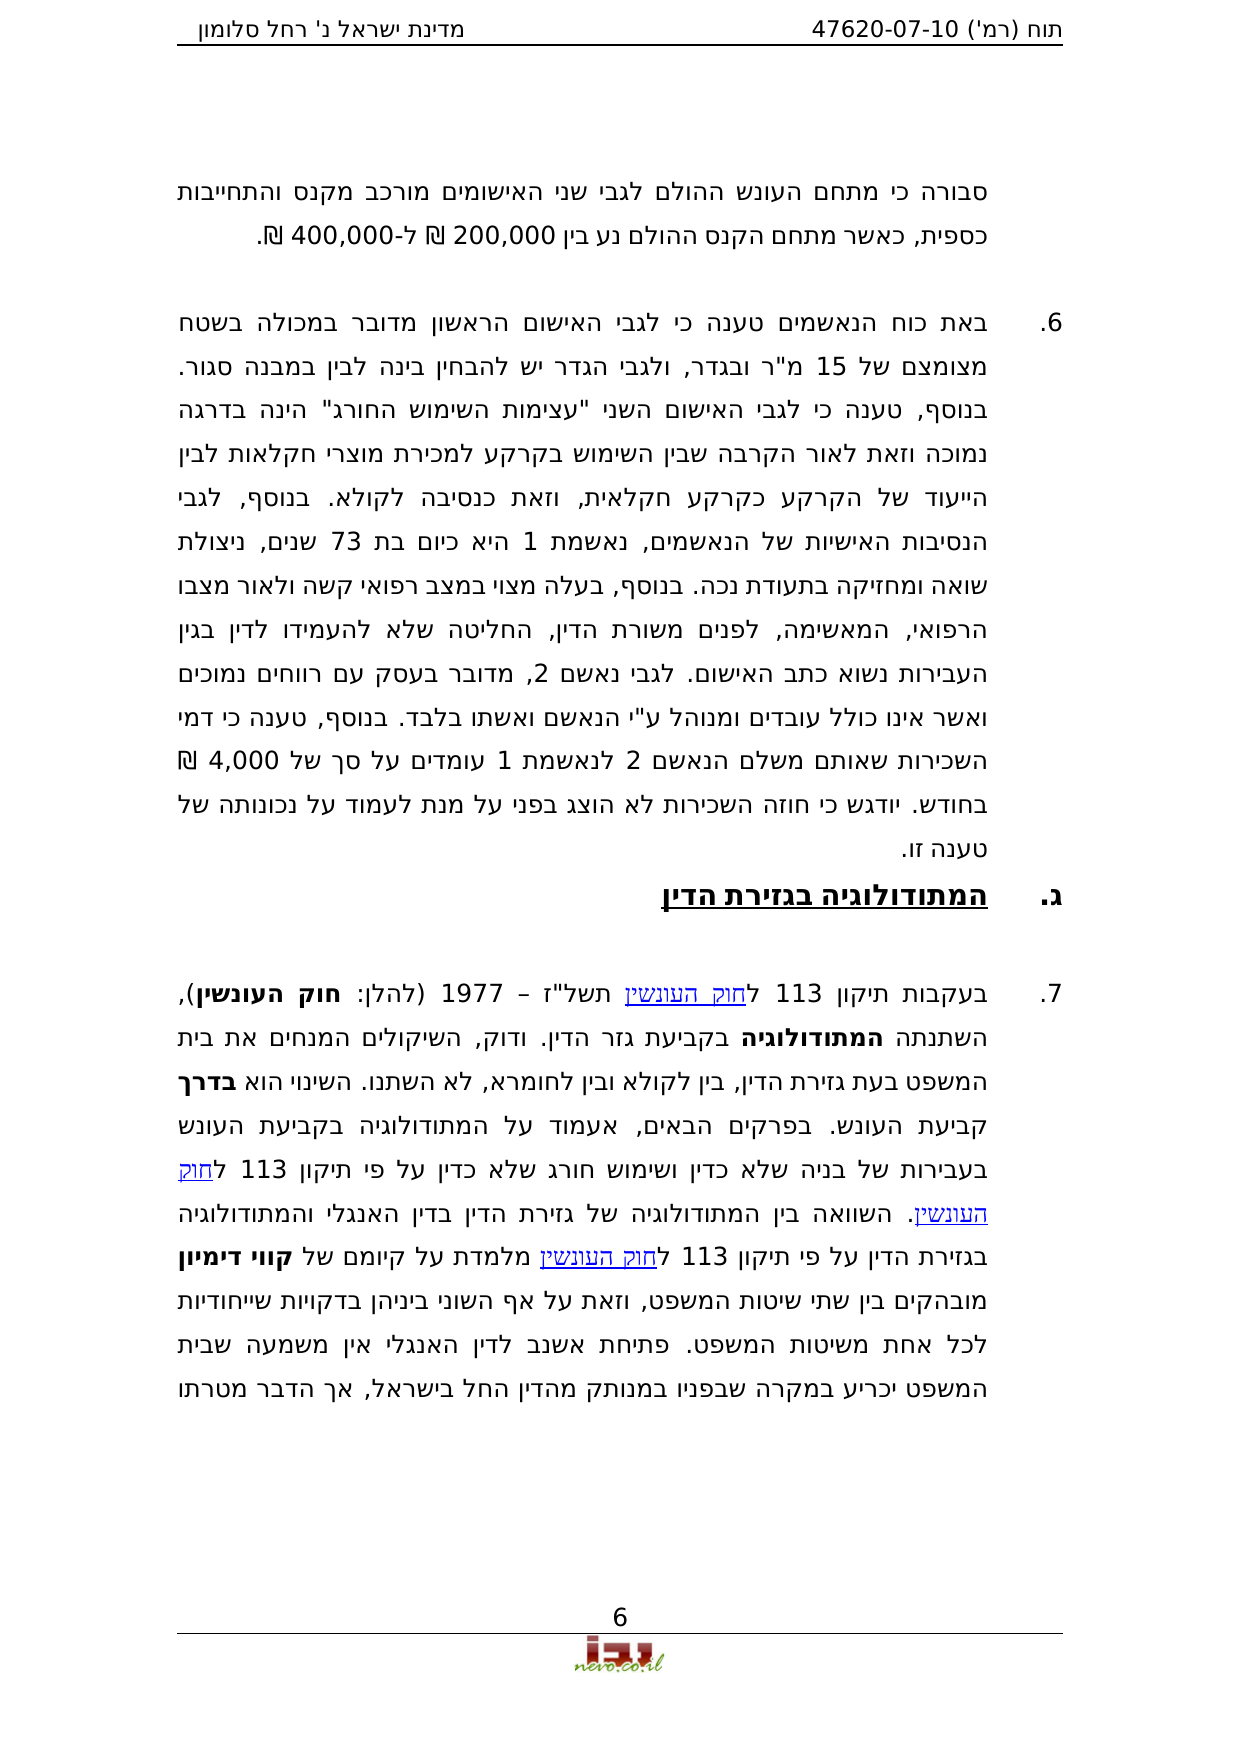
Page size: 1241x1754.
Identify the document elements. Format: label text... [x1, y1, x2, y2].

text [177, 177, 1063, 250]
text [177, 979, 1063, 1403]
text 6. באת כוח הנאשמים טענה כי לגבי האישום הראשון מדובר במכולה בשטח מצומצם של 15 מ"ר ובגדר, ולגבי הגדר יש להבחין בינה לבין במבנה סגור. בנוסף, טענה כי לגבי האישום השני "עצימות השימוש החורג" הינה בדרגה נמוכה וזאת לאור הקרבה שבין השימוש בקרקע למכירת מוצרי חקלאות לבין הייעוד של הקרקע כקרקע חקלאית, וזאת כנסיבה לקולא. בנוסף, לגבי הנסיבות האישיות של הנאשמים, נאשמת 1 היא כיום בת 73 שנים, ניצולת שואה ומחזיקה בתעודת נכה. בנוסף, בעלה מצוי במצב רפואי קשה ולאור מצבו הרפואי, המאשימה, לפנים משורת הדין, החליטה שלא להעמידו לדין בגין העבירות נשוא כתב האישום. לגבי נאשם 2, מדובר בעסק עם רווחים נמוכים ואשר אינו כולל עובדים ומנוהל ע"י הנאשם ואשתו בלבד. בנוסף, טענה כי דמי השכירות שאותם משלם הנאשם 2 לנאשמת 1 עומדים על סך של 4,000 ₪ בחודש. יודגש כי חוזה השכירות לא הוצג בפני על מנת לעמוד על נכונותה של טענה זו. [177, 308, 1063, 863]
text ג. המתודולוגיה בגזירת הדין [177, 878, 1063, 912]
picture [574, 1635, 666, 1673]
